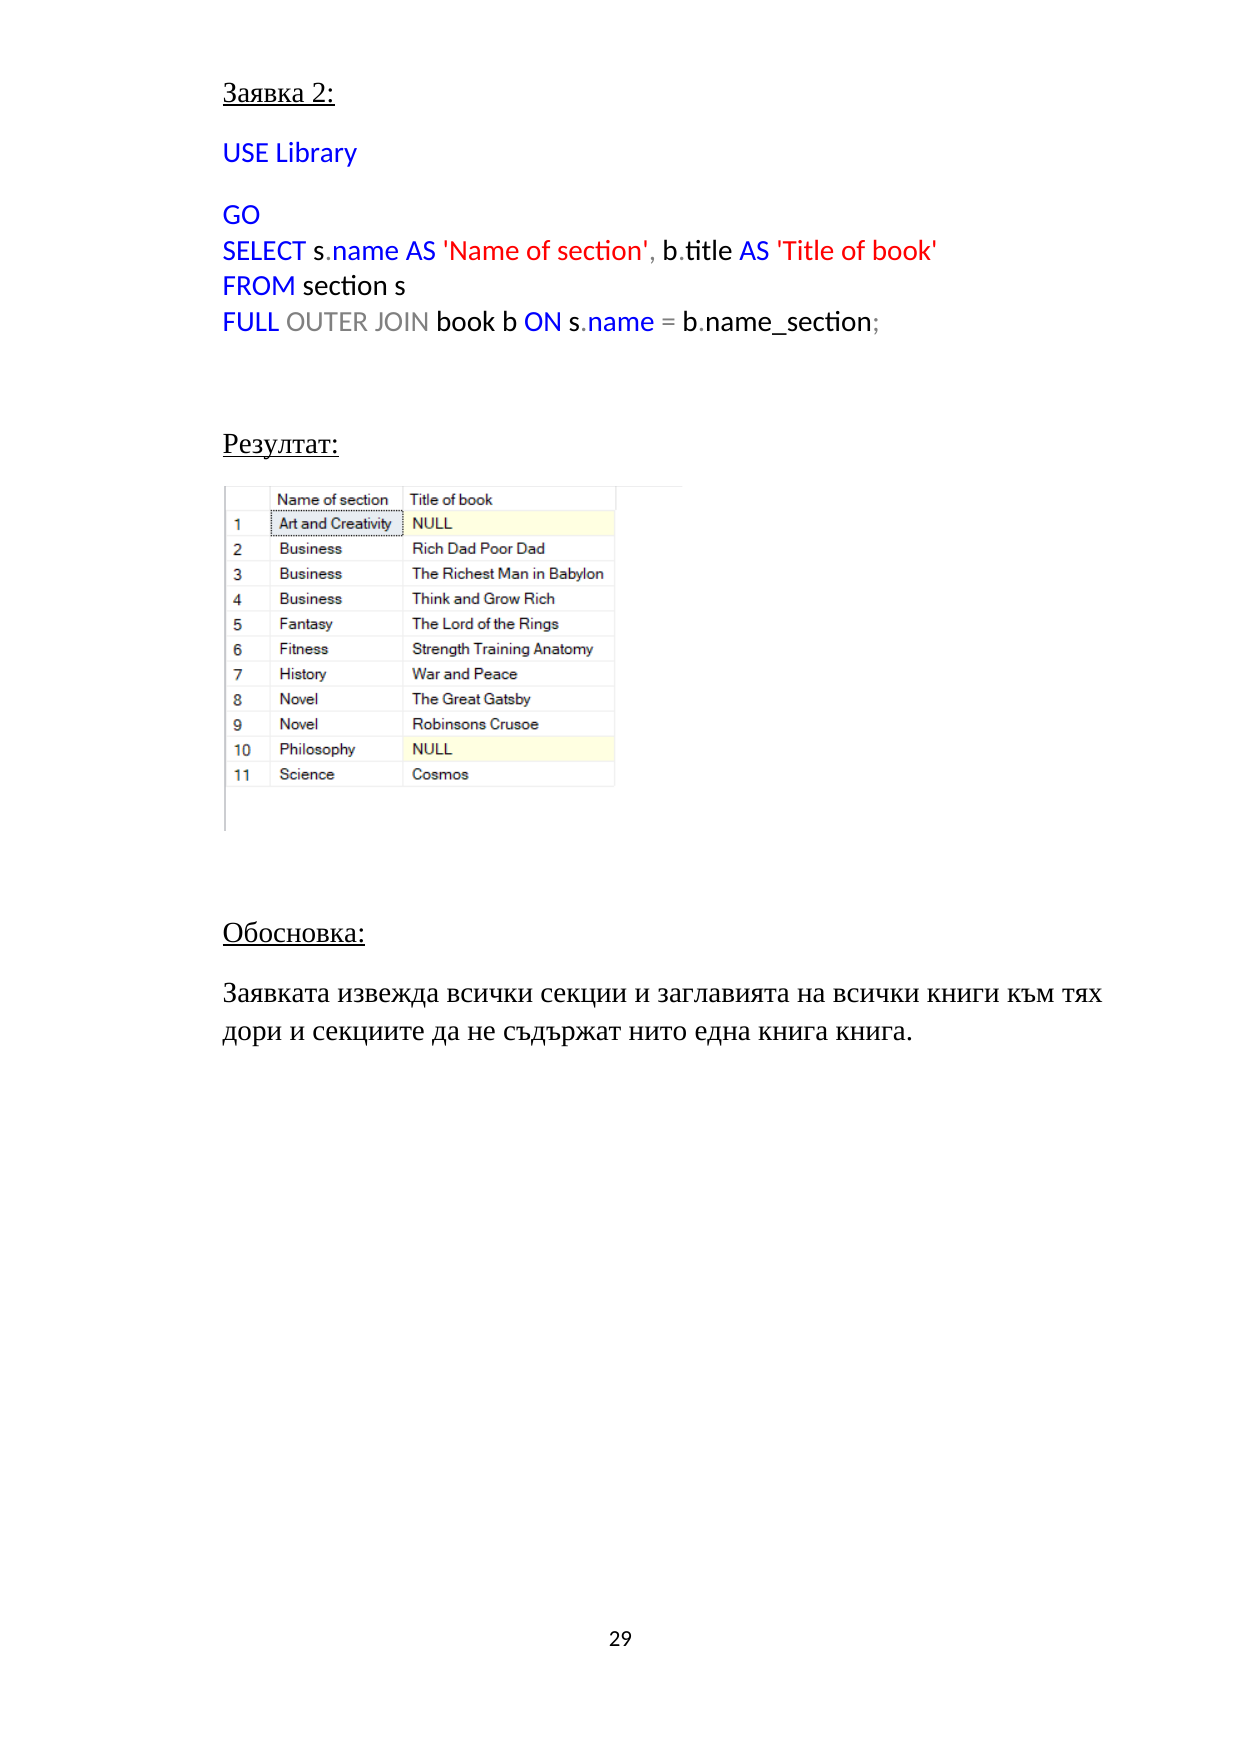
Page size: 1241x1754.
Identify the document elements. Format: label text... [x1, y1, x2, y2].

text USE Library [222, 134, 1165, 170]
text FULL OUTER JOIN book b ON s.name = b.name_section; [222, 303, 1165, 339]
text FROM section s [149, 267, 1165, 303]
text Заявката извежда всички секции и заглавията на всички книги към тях дори и секциите да не съдържат нито една книга книга. [222, 975, 1165, 1047]
text Заявка 2: [222, 75, 1165, 108]
text SELECT s.name AS 'Name of section', b.title AS 'Title of book' [149, 232, 1165, 267]
text GO [149, 196, 1165, 232]
picture [222, 486, 683, 831]
text Резултат: [222, 427, 1165, 460]
text Обосновка: [222, 915, 1165, 949]
